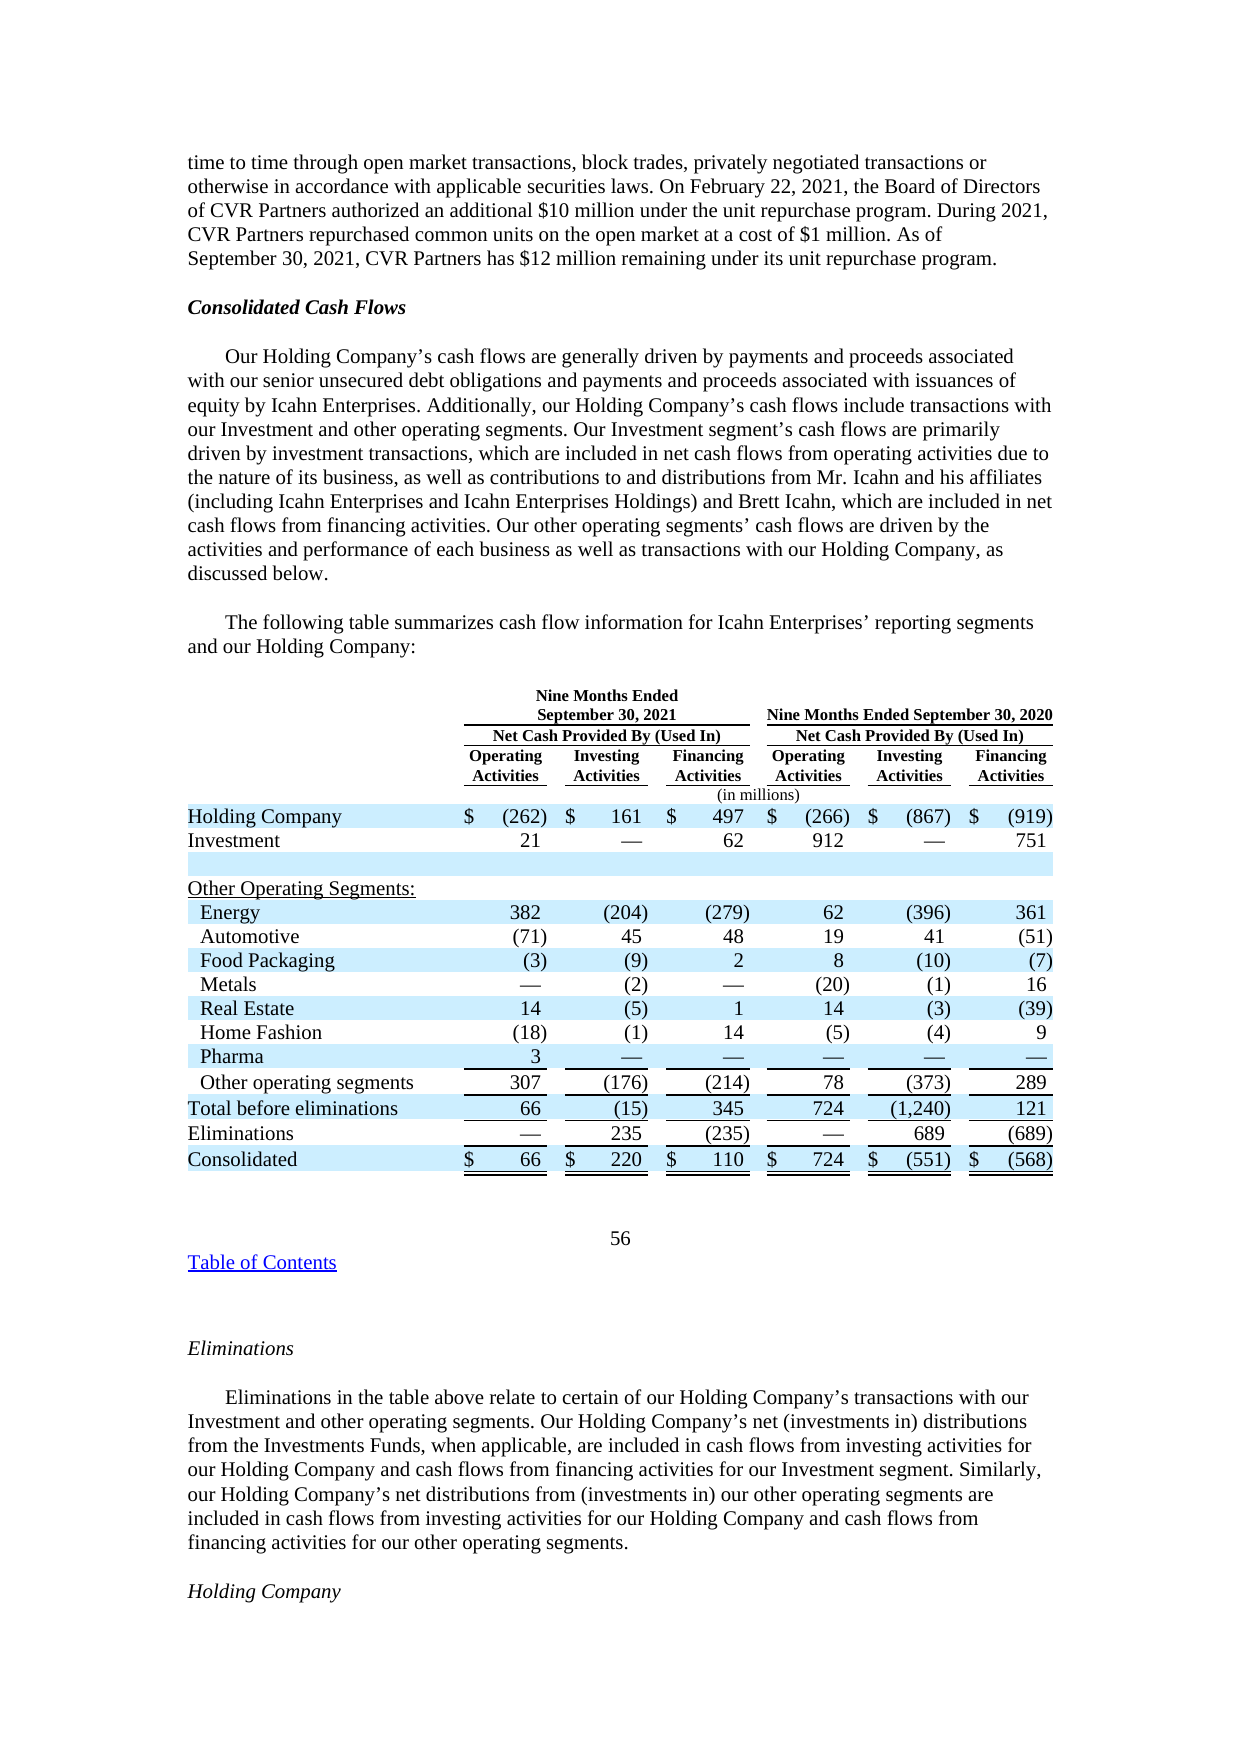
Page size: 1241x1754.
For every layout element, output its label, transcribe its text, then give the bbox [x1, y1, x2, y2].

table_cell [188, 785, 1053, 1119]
text Eliminations in the table above relate to certain of our Holding Company’s transactions with our Investment and other operating segments. Our Holding Company’s net (investments in) distributions from the Investments Funds, when applicable, are included in cash flows from investing activities for our Holding Company and cash flows from financing activities for our Investment segment. Similarly, our Holding Company’s net distributions from (investments in) our other operating segments are included in cash flows from investing activities for our Holding Company and cash flows from financing activities for our other operating segments. [187, 1385, 1053, 1554]
text Table of Contents [187, 1249, 1053, 1274]
text Consolidated Cash Flows [187, 295, 1053, 319]
text Our Holding Company’s cash flows are generally driven by payments and proceeds associated with our senior unsecured debt obligations and payments and proceeds associated with issuances of equity by Icahn Enterprises. Additionally, our Holding Company’s cash flows include transactions with our Investment and other operating segments. Our Investment segment’s cash flows are primarily driven by investment transactions, which are included in net cash flows from operating activities due to the nature of its business, as well as contributions to and distributions from Mr. Icahn and his affiliates (including Icahn Enterprises and Icahn Enterprises Holdings) and Brett Icahn, which are included in net cash flows from financing activities. Our other operating segments’ cash flows are driven by the activities and performance of each business as well as transactions with our Holding Company, as discussed below. [187, 344, 1053, 585]
text Holding Company [187, 1579, 1053, 1603]
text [187, 150, 1053, 270]
text The following table summarizes cash flow information for Icahn Enterprises’ reporting segments and our Holding Company: [187, 610, 1053, 658]
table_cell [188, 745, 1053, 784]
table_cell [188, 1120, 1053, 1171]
text Eliminations [187, 1336, 1053, 1360]
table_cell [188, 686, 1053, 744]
text 56 [187, 1226, 1053, 1249]
